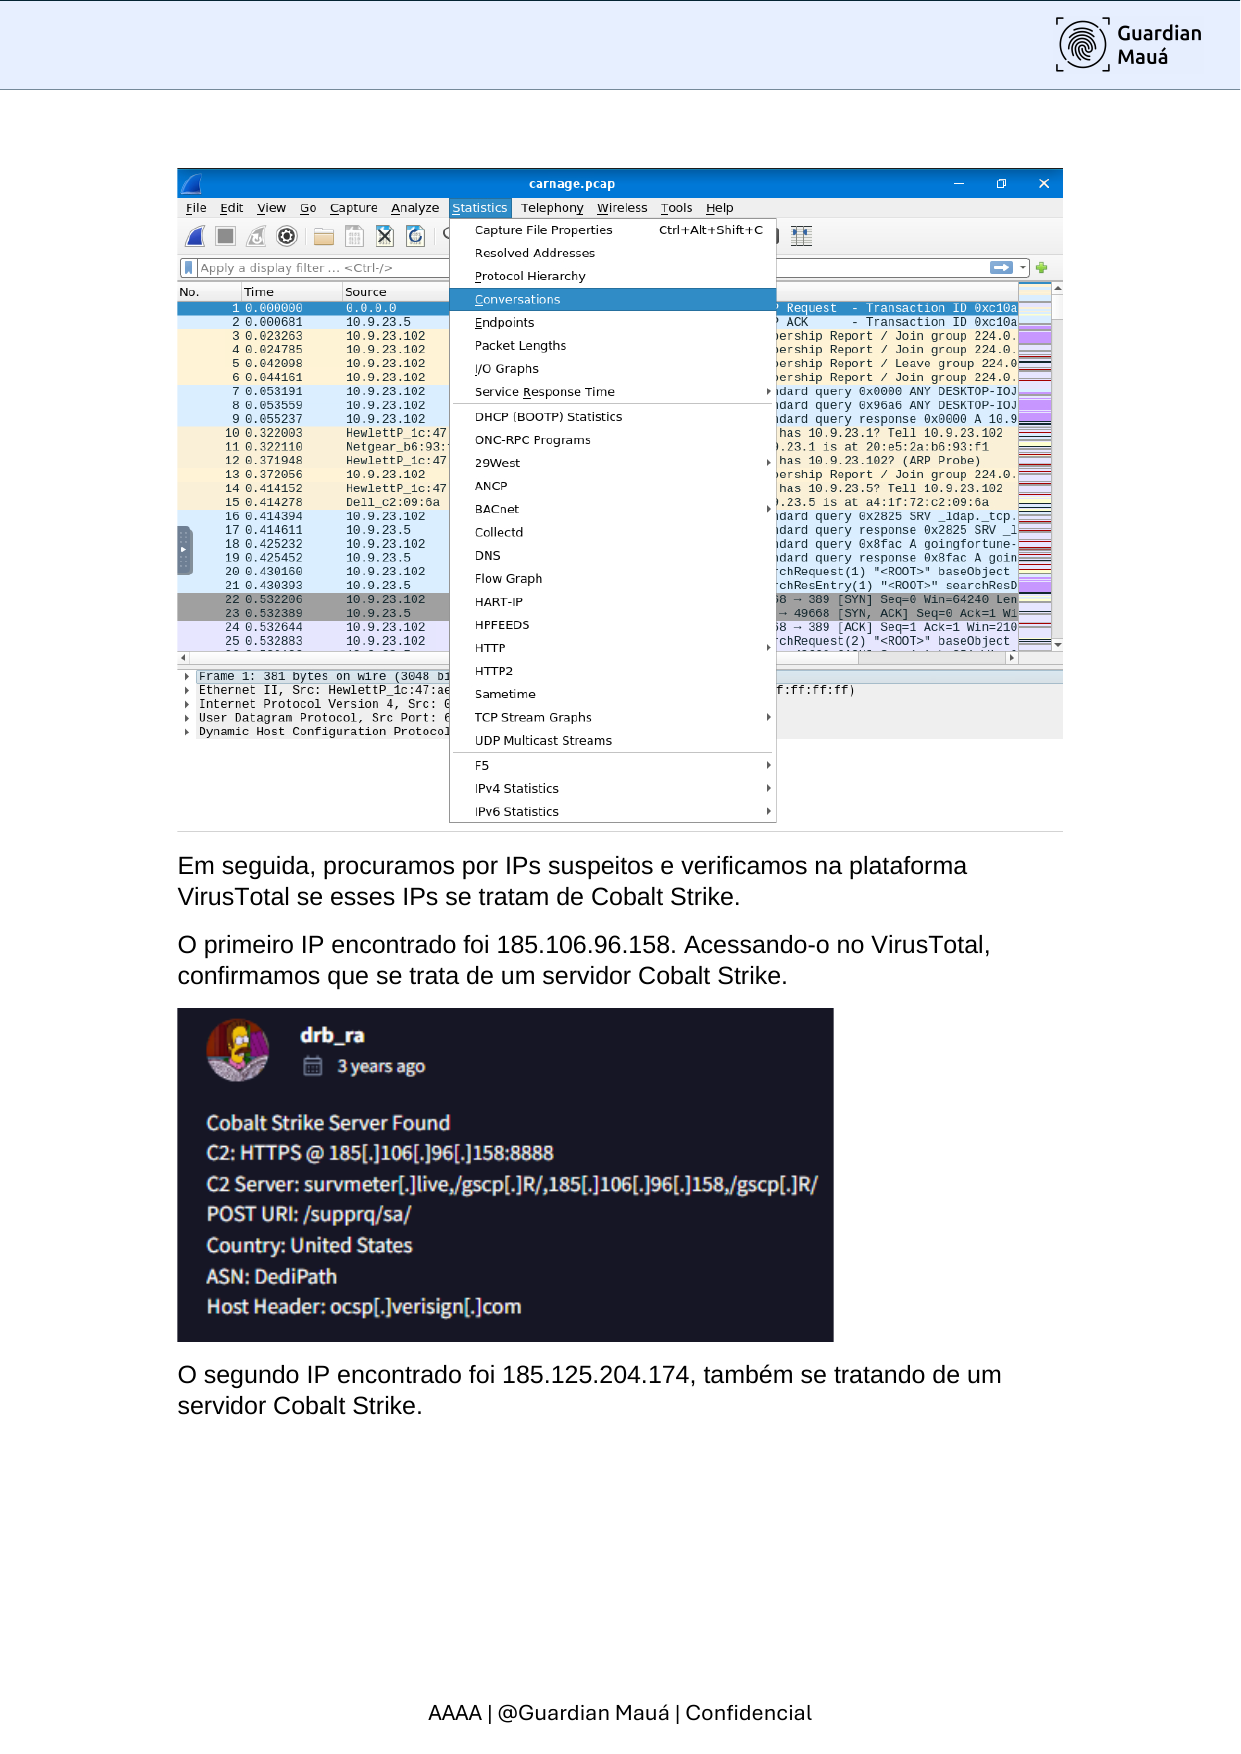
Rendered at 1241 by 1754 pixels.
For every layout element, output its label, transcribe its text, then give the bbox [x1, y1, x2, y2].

text O segundo IP encontrado foi 185.125.204.174, também se tratando de um servidor Cobalt Strike. [177, 1360, 1063, 1420]
picture [0, 2, 1241, 90]
text Em seguida, procuramos por IPs suspeitos e verificamos na plataforma VirusTotal se esses IPs se tratam de Cobalt Strike. [177, 851, 1063, 911]
text O primeiro IP encontrado foi 185.106.96.158. Acessando-o no VirusTotal, confirmamos que se trata de um servidor Cobalt Strike. [177, 930, 1063, 989]
picture [177, 1008, 834, 1342]
picture [177, 168, 1063, 832]
